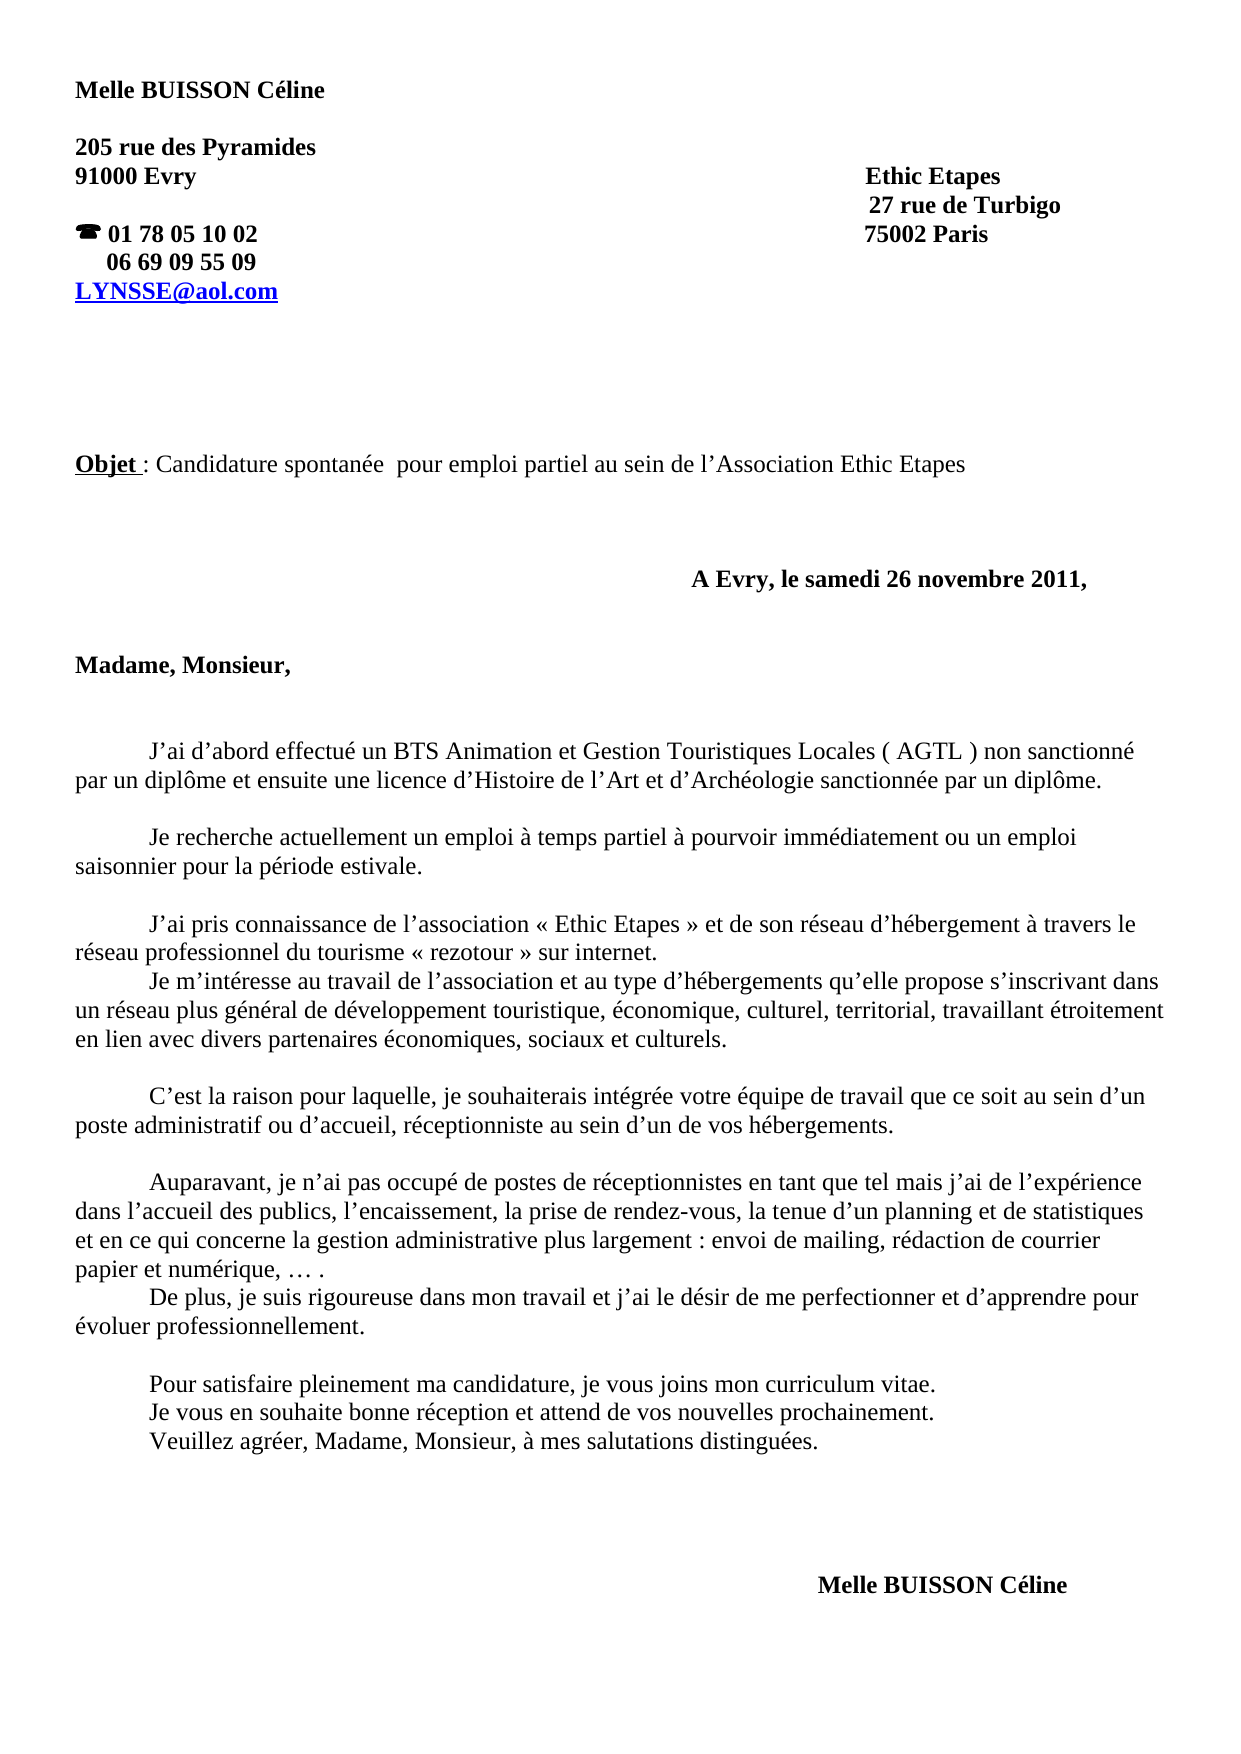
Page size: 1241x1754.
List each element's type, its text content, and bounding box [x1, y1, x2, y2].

text Je recherche actuellement un emploi à temps partiel à pourvoir immédiatement ou un emploi saisonnier pour la période estivale. [75, 822, 1165, 880]
text Veuillez agréer, Madame, Monsieur, à mes salutations distinguées. [75, 1426, 1165, 1455]
text J’ai pris connaissance de l’association « Ethic Etapes » et de son réseau d’hébergement à travers le réseau professionnel du tourisme « rezotour » sur internet. [75, 909, 1165, 966]
text 06 69 09 55 09 [75, 247, 1165, 276]
text Objet : Candidature spontanée pour emploi partiel au sein de l’Association Ethic Etapes [75, 449, 1165, 477]
text 27 rue de Turbigo [75, 190, 1165, 219]
text 205 rue des Pyramides [75, 132, 1165, 161]
text J’ai d’abord effectué un BTS Animation et Gestion Touristiques Locales ( AGTL ) non sanctionné par un diplôme et ensuite une licence d’Histoire de l’Art et d’Archéologie sanctionnée par un diplôme. [75, 736, 1165, 794]
text Je m’intéresse au travail de l’association et au type d’hébergements qu’elle propose s’inscrivant dans un réseau plus général de développement touristique, économique, culturel, territorial, travaillant étroitement en lien avec divers partenaires économiques, sociaux et culturels. [75, 966, 1165, 1052]
text LYNSSE@aol.com [75, 276, 1165, 305]
text Melle BUISSON Céline [75, 1570, 1165, 1599]
text C’est la raison pour laquelle, je souhaiterais intégrée votre équipe de travail que ce soit au sein d’un poste administratif ou d’accueil, réceptionniste au sein d’un de vos hébergements. [75, 1081, 1165, 1139]
text Pour satisfaire pleinement ma candidature, je vous joins mon curriculum vitae. [75, 1369, 1165, 1397]
text 91000 Evry Ethic Etapes [75, 161, 1165, 190]
text Je vous en souhaite bonne réception et attend de vos nouvelles prochainement. [75, 1397, 1165, 1426]
text Madame, Monsieur, [75, 650, 1165, 679]
text 01 78 05 10 02 75002 Paris [75, 219, 1165, 247]
text De plus, je suis rigoureuse dans mon travail et j’ai le désir de me perfectionner et d’apprendre pour évoluer professionnellement. [75, 1282, 1165, 1340]
text Auparavant, je n’ai pas occupé de postes de réceptionnistes en tant que tel mais j’ai de l’expérience dans l’accueil des publics, l’encaissement, la prise de rendez-vous, la tenue d’un planning et de statistiques et en ce qui concerne la gestion administrative plus largement : envoi de mailing, rédaction de courrier papier et numérique, … . [75, 1167, 1165, 1282]
text A Evry, le samedi 26 novembre 2011, [112, 564, 1165, 592]
text Melle BUISSON Céline [75, 75, 1165, 104]
